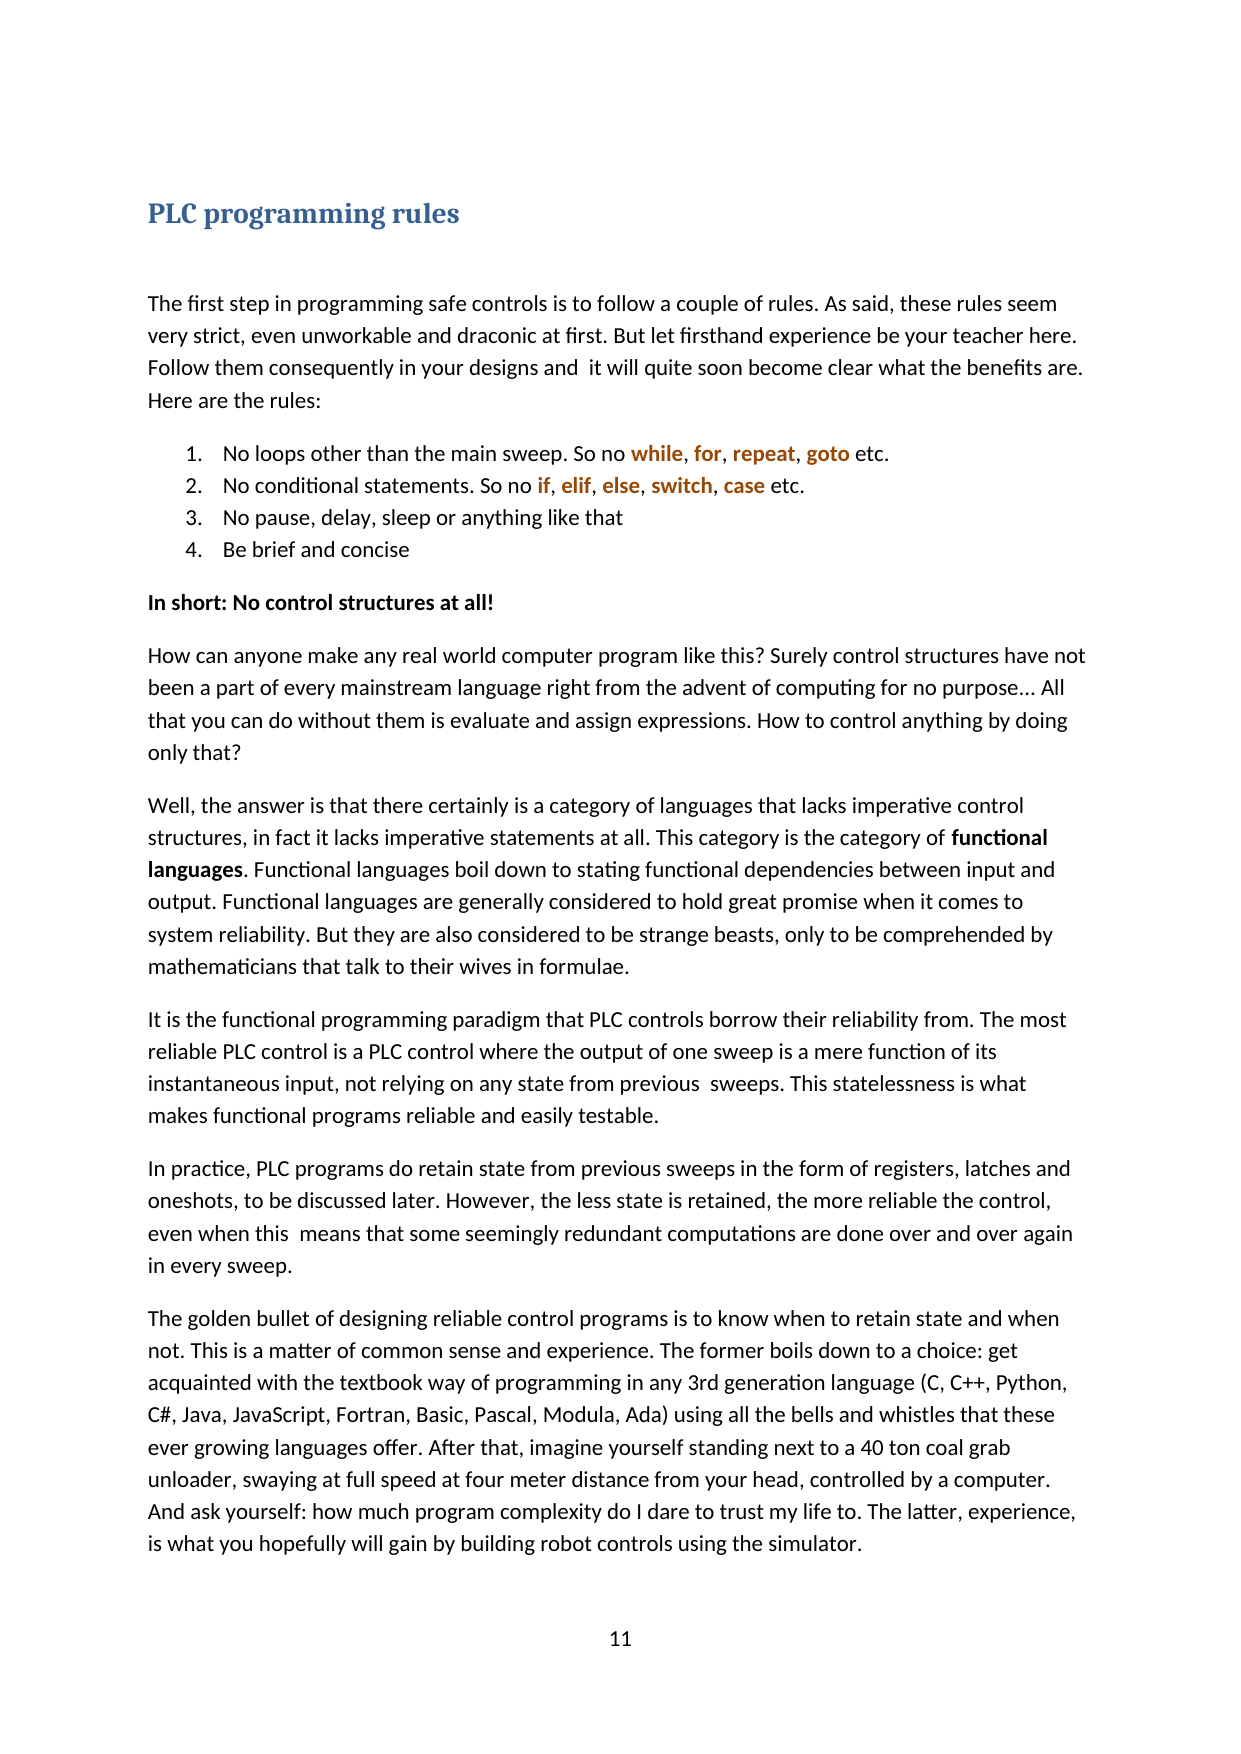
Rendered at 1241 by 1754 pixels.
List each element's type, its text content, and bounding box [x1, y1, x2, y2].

text The first step in programming safe controls is to follow a couple of rules. As said, these rules seem very strict, even unworkable and draconic at first. But let firsthand experience be your teacher here. Follow them consequently in your designs and it will quite soon become clear what the benefits are. Here are the rules: [148, 289, 1093, 414]
text In short: No control structures at all! [148, 588, 1093, 616]
text In practice, PLC programs do retain state from previous sweeps in the form of registers, latches and oneshots, to be discussed later. However, the less state is retained, the more reliable the control, even when this means that some seemingly redundant computations are done over and over again in every sweep. [148, 1154, 1093, 1279]
list No conditional statements. So no if, elif, else, switch, case etc. [185, 471, 1093, 499]
list Be brief and concise [185, 535, 1093, 563]
text The golden bullet of designing reliable control programs is to know when to retain state and when not. This is a matter of common sense and experience. The former boils down to a choice: get acquainted with the textbook way of programming in any 3rd generation language (C, C++, Python, C#, Java, JavaScript, Fortran, Basic, Pascal, Modula, Ada) using all the bells and whistles that these ever growing languages offer. After that, imagine yourself standing next to a 40 ton coal grab unloader, swaying at full speed at four meter distance from your head, controlled by a computer. And ask yourself: how much program complexity do I dare to trust my life to. The latter, experience, is what you hopefully will gain by building robot controls using the simulator. [148, 1304, 1093, 1557]
subtitle PLC programming rules [148, 198, 1093, 231]
text It is the functional programming paradigm that PLC controls borrow their reliability from. The most reliable PLC control is a PLC control where the output of one sweep is a mere function of its instantaneous input, not relying on any state from previous sweeps. This statelessness is what makes functional programs reliable and easily testable. [148, 1005, 1093, 1129]
text Well, the answer is that there certainly is a category of languages that lacks imperative control structures, in fact it lacks imperative statements at all. This category is the category of functional languages. Functional languages boil down to stating functional dependencies between input and output. Functional languages are generally considered to hold great promise when it comes to system reliability. But they are also considered to be strange beasts, only to be comprehended by mathematicians that talk to their wives in formulae. [148, 791, 1093, 980]
list No loops other than the main sweep. So no while, for, repeat, goto etc. [185, 439, 1093, 467]
list No pause, delay, sleep or anything like that [185, 503, 1093, 531]
text How can anyone make any real world computer program like this? Surely control structures have not been a part of every mainstream language right from the advent of computing for no purpose... All that you can do without them is evaluate and assign expressions. How to control anything by doing only that? [148, 641, 1093, 766]
